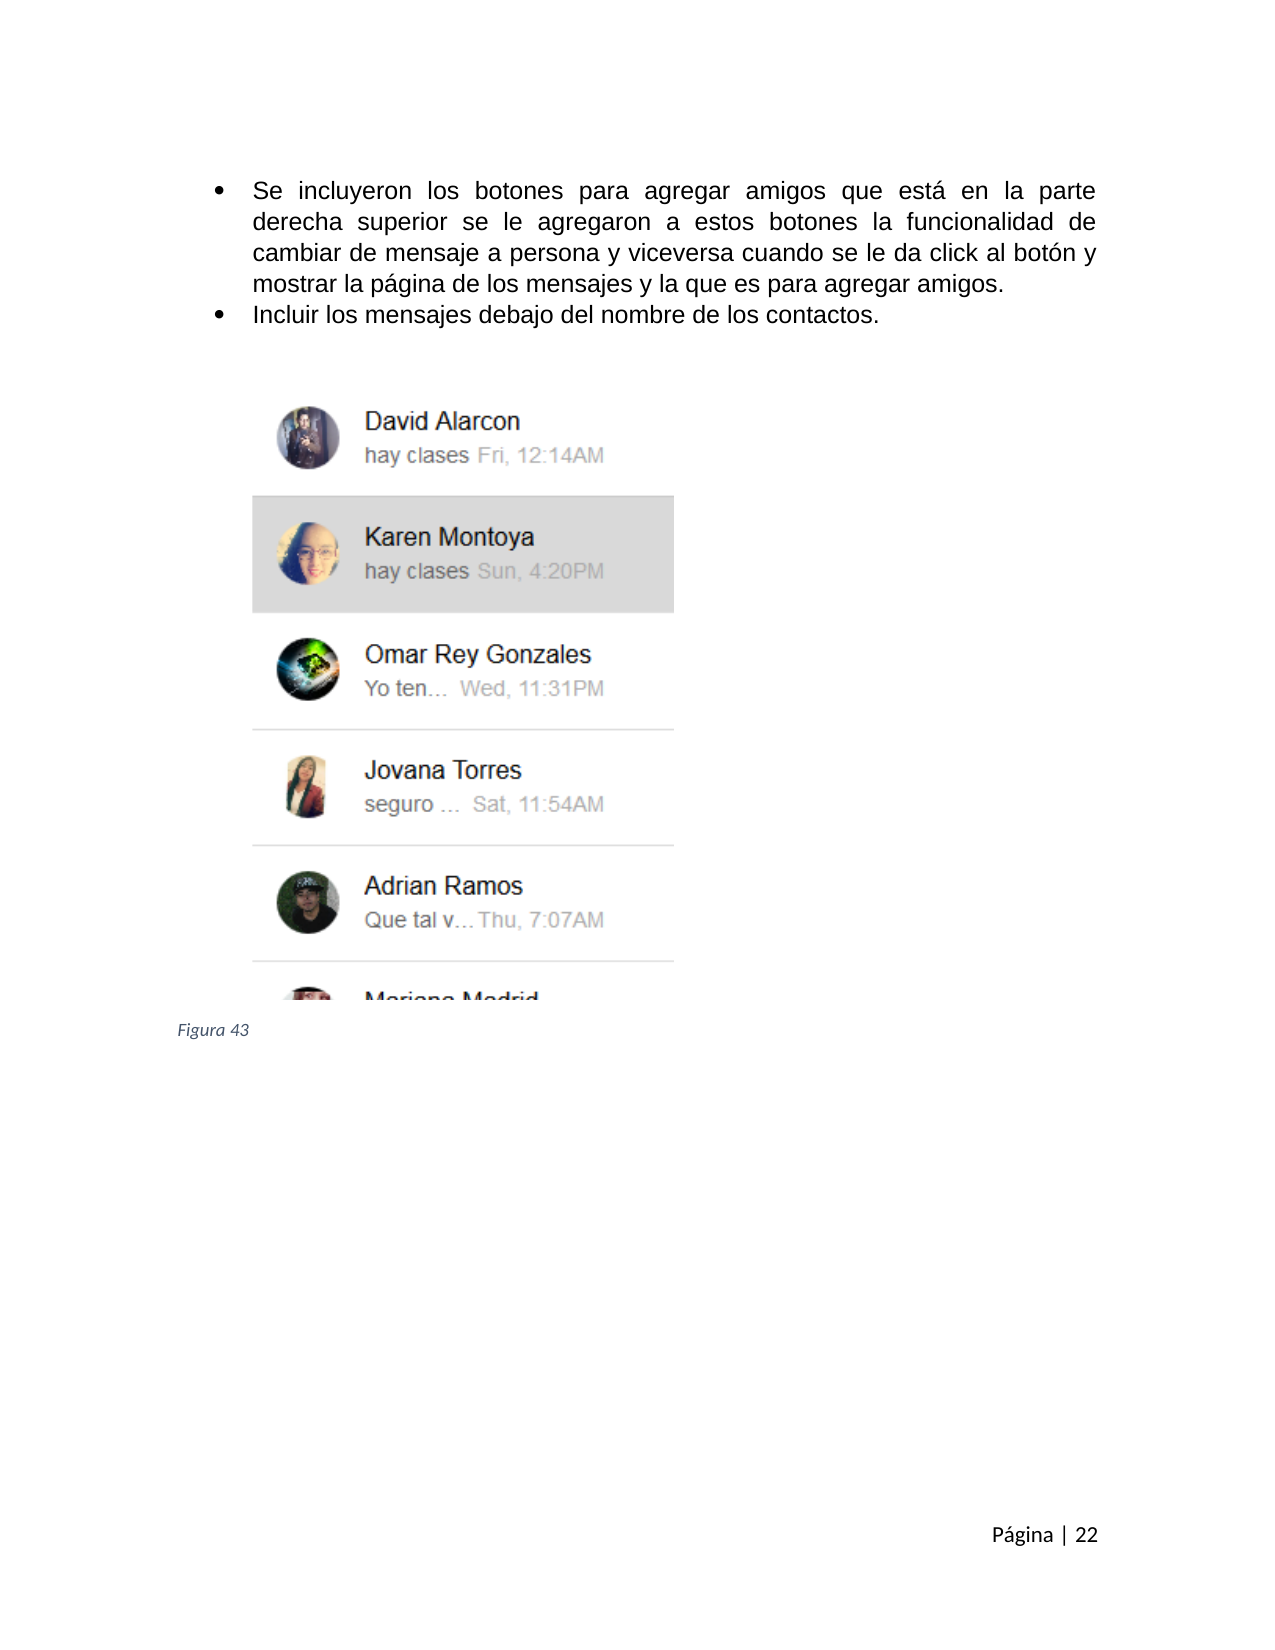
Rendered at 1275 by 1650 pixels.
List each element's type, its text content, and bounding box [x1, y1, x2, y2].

picture [252, 388, 674, 1000]
list Se incluyeron los botones para agregar amigos que está en la parte derecha superior se le agregaron a estos botones la funcionalidad de cambiar de mensaje a persona y viceversa cuando se le da click al botón y mostrar la página de los mensajes y la que es para agregar amigos. [215, 176, 1098, 298]
list Incluir los mensajes debajo del nombre de los contactos. [215, 300, 1098, 329]
